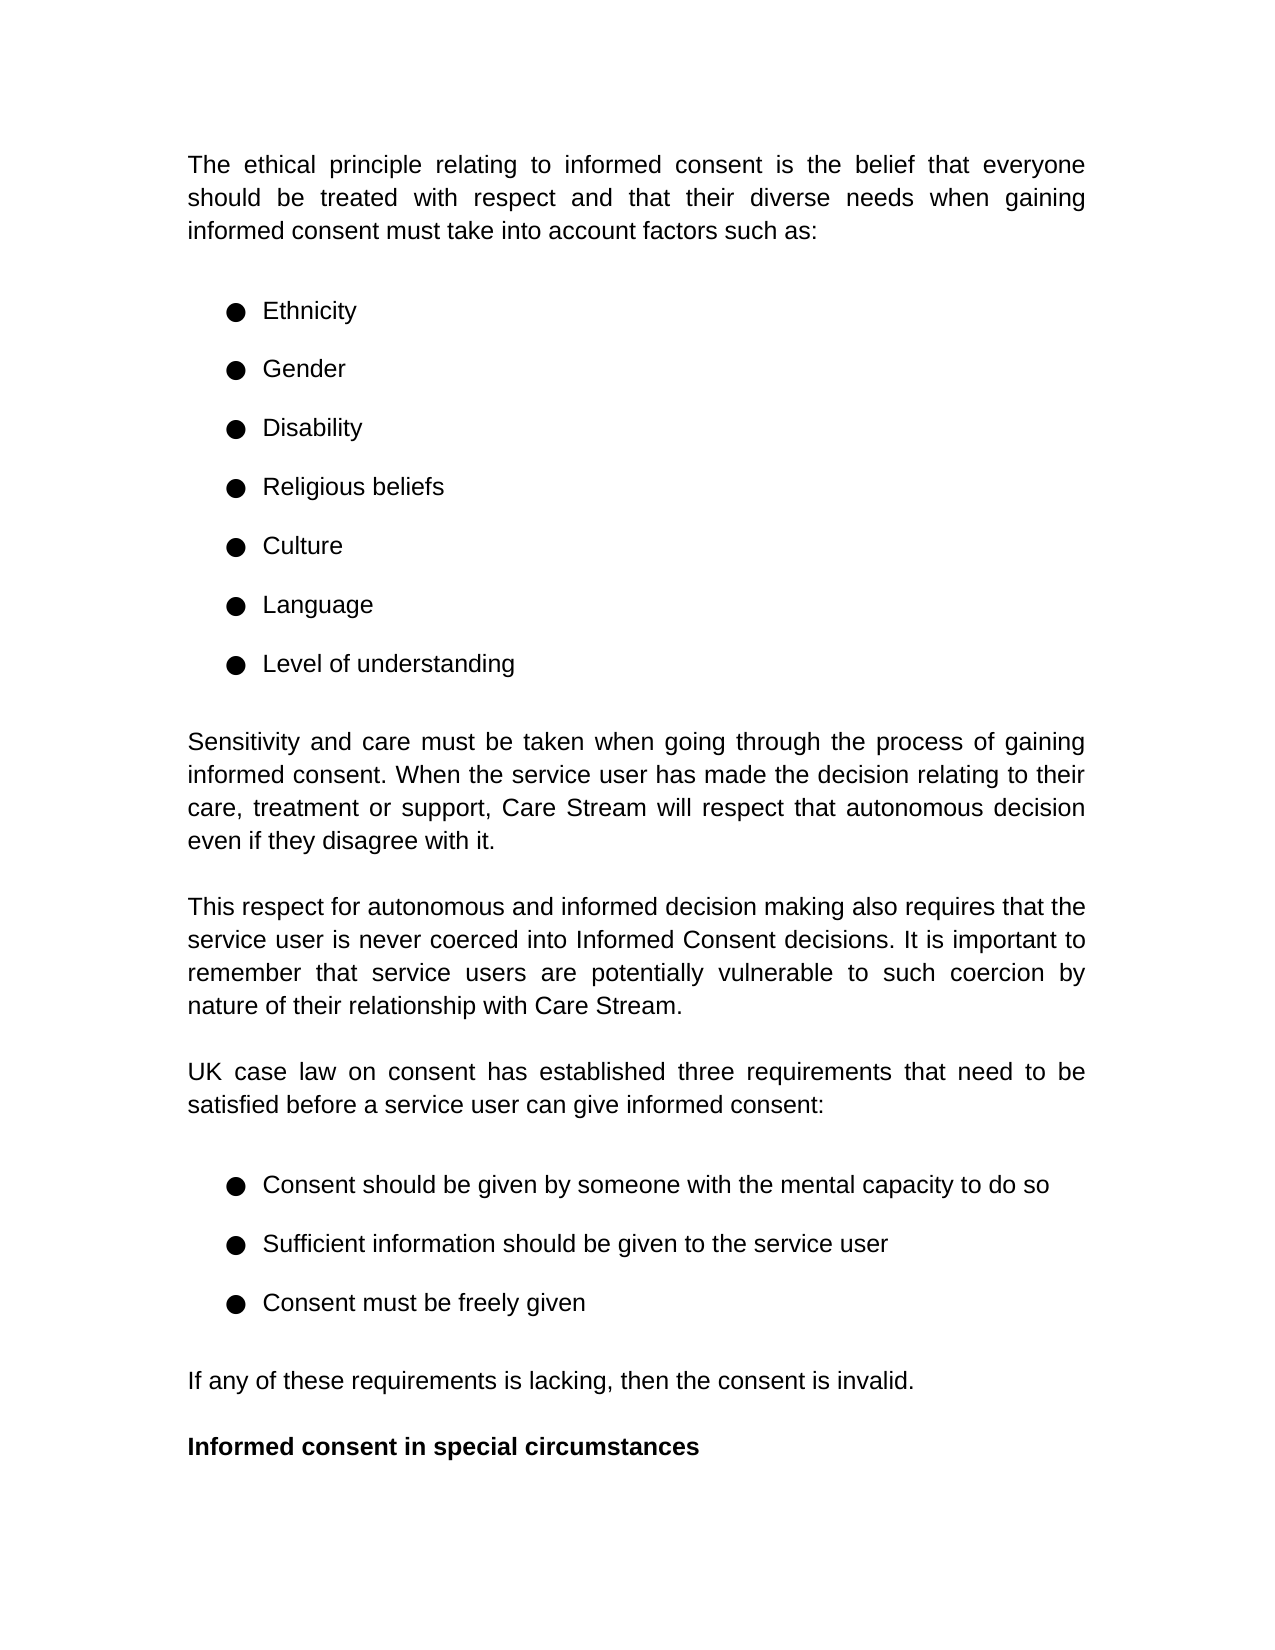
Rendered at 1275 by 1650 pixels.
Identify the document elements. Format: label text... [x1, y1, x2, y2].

text The ethical principle relating to informed consent is the belief that everyone should be treated with respect and that their diverse needs when gaining informed consent must take into account factors such as: [187, 150, 1087, 245]
list Level of understanding [225, 635, 1087, 686]
list Ethnicity [225, 282, 1087, 333]
list Disability [225, 400, 1087, 451]
list Gender [225, 341, 1087, 392]
list Consent must be freely given [225, 1274, 1087, 1325]
list Language [225, 576, 1087, 628]
text This respect for autonomous and informed decision making also requires that the service user is never coerced into Informed Consent decisions. It is important to remember that service users are potentially vulnerable to such coercion by nature of their relationship with Care Stream. [187, 892, 1087, 1020]
list Religious beliefs [225, 459, 1087, 510]
list Culture [225, 517, 1087, 569]
text Informed consent in special circumstances [187, 1432, 1087, 1461]
text UK case law on consent has established three requirements that need to be satisfied before a service user can give informed consent: [187, 1057, 1087, 1119]
list Consent should be given by someone with the mental capacity to do so [225, 1156, 1087, 1208]
list Sufficient information should be given to the service user [225, 1215, 1087, 1266]
text Sensitivity and care must be taken when going through the process of gaining informed consent. When the service user has made the decision relating to their care, treatment or support, Care Stream will respect that autonomous decision even if they disagree with it. [187, 727, 1087, 855]
text If any of these requirements is lacking, then the consent is invalid. [187, 1366, 1087, 1395]
